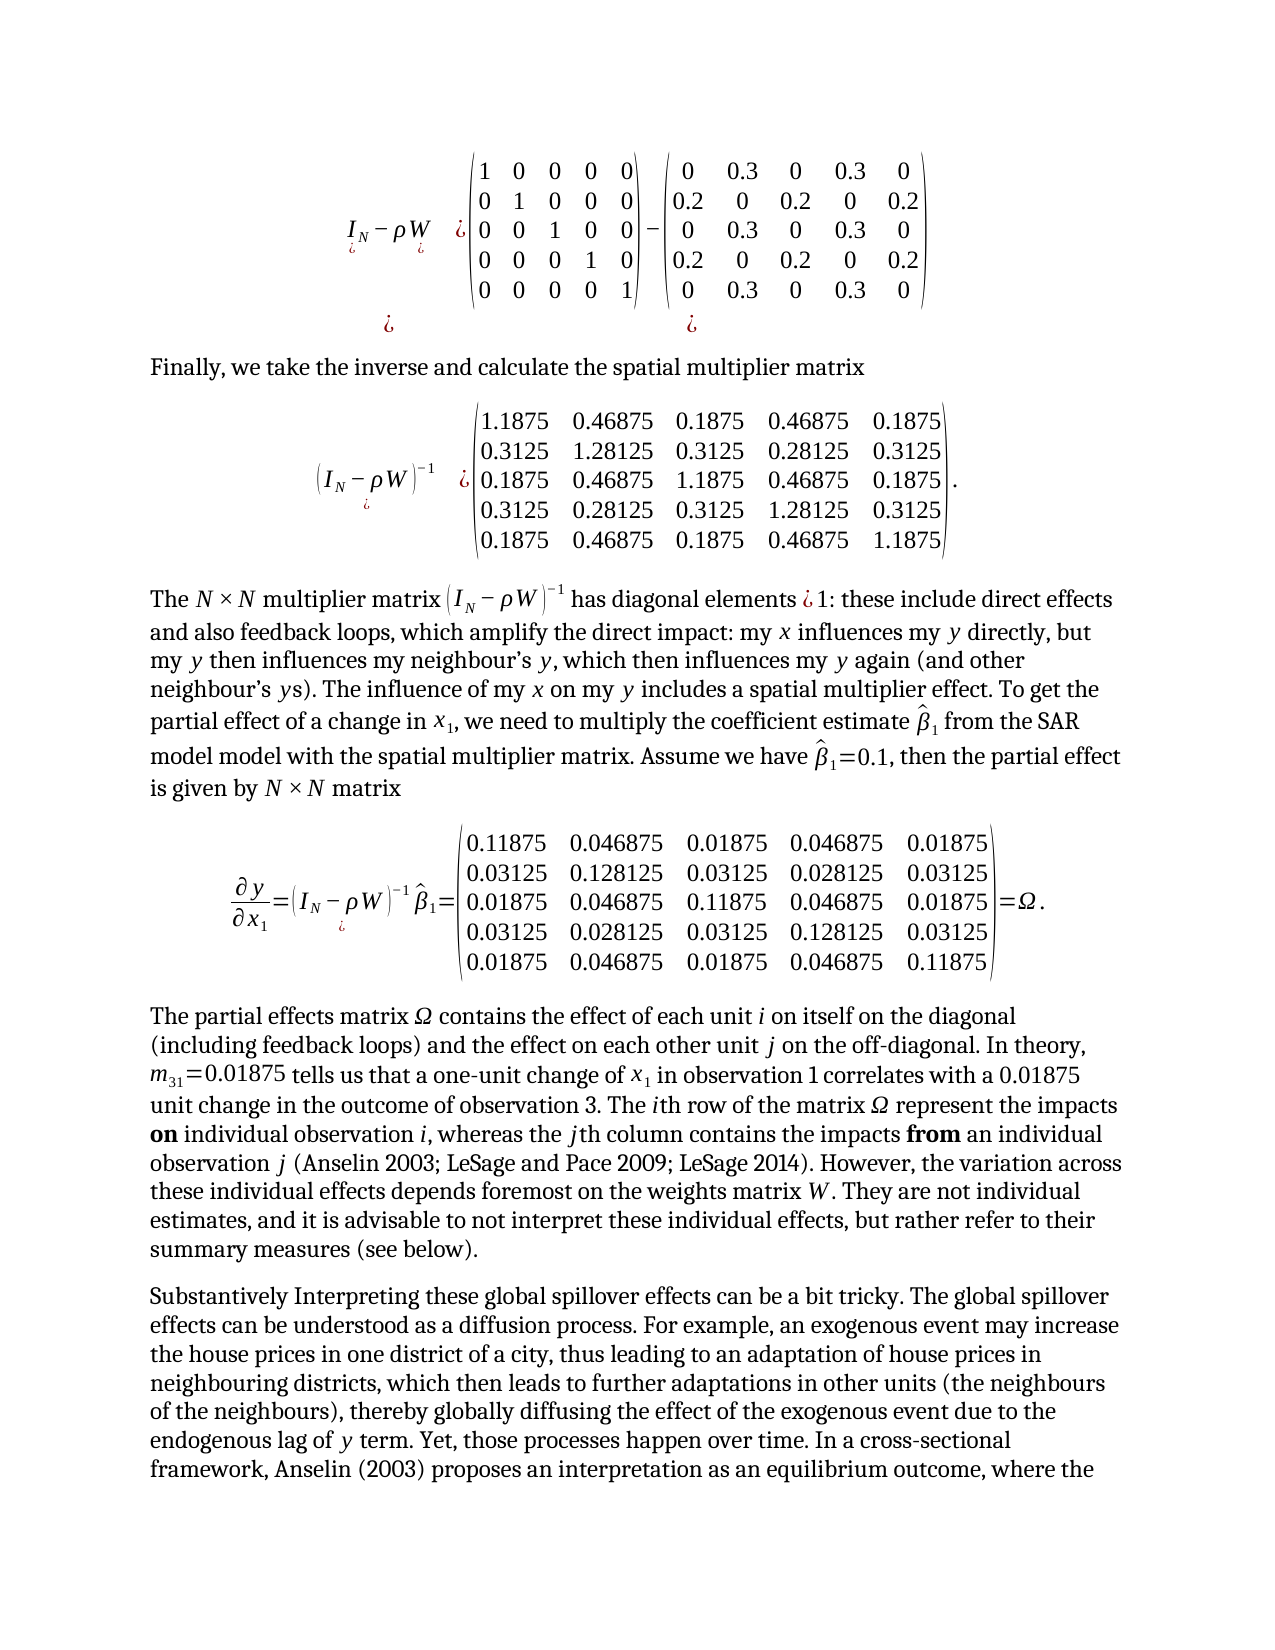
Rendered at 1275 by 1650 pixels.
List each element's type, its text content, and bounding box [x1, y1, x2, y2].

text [150, 1282, 1125, 1483]
text The partial effects matrix contains the effect of each unit on itself on the diagonal (including feedback loops) and the effect on each other unit on the off-diagonal. In theory, tells us that a one-unit change of in observation 1 correlates with a unit change in the outcome of observation 3. The th row of the matrix represent the impacts on individual observation , whereas the th column contains the impacts from an individual observation (Anselin 2003; LeSage and Pace 2009; LeSage 2014). However, the variation across these individual effects depends foremost on the weights matrix . They are not individual estimates, and it is advisable to not interpret these individual effects, but rather refer to their summary measures (see below). [150, 1002, 1125, 1263]
text Finally, we take the inverse and calculate the spatial multiplier matrix [150, 352, 1125, 381]
text The multiplier matrix has diagonal elements : these include direct effects and also feedback loops, which amplify the direct impact: my influences my directly, but my then influences my neighbour’s , which then influences my again (and other neighbour’s s). The influence of my on my includes a spatial multiplier effect. To get the partial effect of a change in , we need to multiply the coefficient estimate from the SAR model model with the spatial multiplier matrix. Assume we have , then the partial effect is given by matrix [150, 580, 1125, 803]
